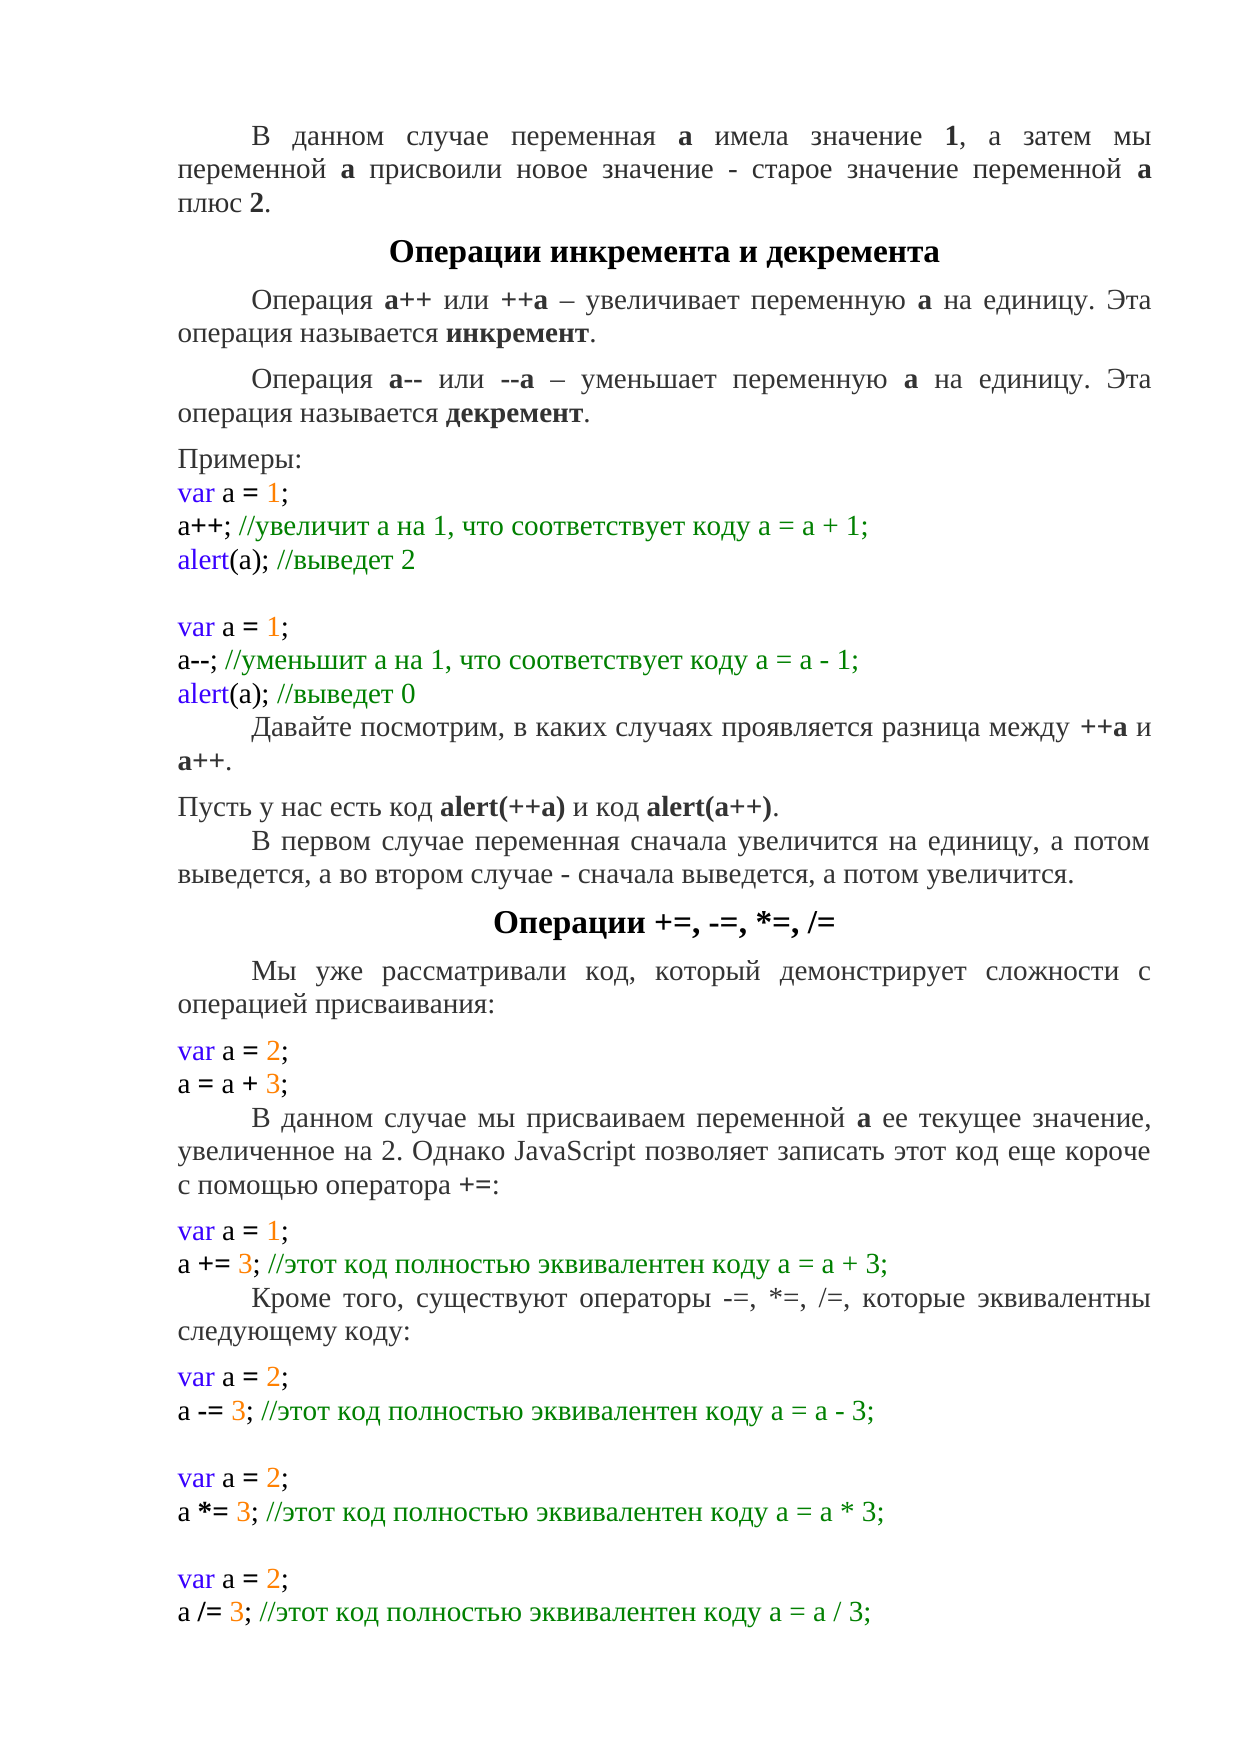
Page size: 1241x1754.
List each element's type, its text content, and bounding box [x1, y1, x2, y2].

text В первом случае переменная сначала увеличится на единицу, а потом выведется, а во втором случае - сначала выведется, а потом увеличится. [177, 823, 1152, 890]
text alert(a); //выведет 0 [177, 676, 1152, 709]
text var a = 2; [177, 1033, 1152, 1066]
text a += 3; //этот код полностью эквивалентен коду a = a + 3; [177, 1246, 1152, 1280]
text var a = 1; [177, 1213, 1152, 1246]
text a *= 3; //этот код полностью эквивалентен коду a = a * 3; [177, 1494, 1152, 1527]
text В данном случае переменная a имела значение 1, а затем мы переменной a присвоили новое значение - старое значение переменной a плюс 2. [177, 118, 1152, 219]
text a /= 3; //этот код полностью эквивалентен коду a = a / 3; [177, 1594, 1152, 1628]
text Пусть у нас есть код alert(++a) и код alert(a++). [177, 789, 1152, 823]
text В данном случае мы присваиваем переменной a ее текущее значение, увеличенное на 2. Однако JavaScript позволяет записать этот код еще короче с помощью оператора +=: [177, 1100, 1152, 1200]
text Операция a++ или ++a – увеличивает переменную a на единицу. Эта операция называется инкремент. [177, 282, 1152, 349]
text alert(a); //выведет 2 [177, 542, 1152, 575]
text var a = 1; [177, 609, 1152, 642]
text var a = 2; [177, 1561, 1152, 1594]
text var a = 2; [177, 1460, 1152, 1494]
text Операция a-- или --a – уменьшает переменную a на единицу. Эта операция называется декремент. [177, 362, 1152, 429]
text var a = 1; [177, 475, 1152, 508]
text Примеры: [177, 441, 1152, 475]
text Операции +=, -=, *=, /= [177, 902, 1152, 941]
text a--; //уменьшит a на 1, что соответствует коду a = a - 1; [177, 642, 1152, 676]
text a -= 3; //этот код полностью эквивалентен коду a = a - 3; [177, 1393, 1152, 1427]
text Давайте посмотрим, в каких случаях проявляется разница между ++a и a++. [177, 709, 1152, 777]
text a = a + 3; [177, 1066, 1152, 1100]
text Операции инкремента и декремента [177, 231, 1152, 269]
text Мы уже рассматривали код, который демонстрирует сложности с операцией присваивания: [177, 953, 1152, 1020]
text a++; //увеличит a на 1, что соответствует коду a = a + 1; [177, 508, 1152, 542]
text var a = 2; [177, 1359, 1152, 1393]
text Кроме того, существуют операторы -=, *=, /=, которые эквивалентны следующему коду: [177, 1280, 1152, 1347]
